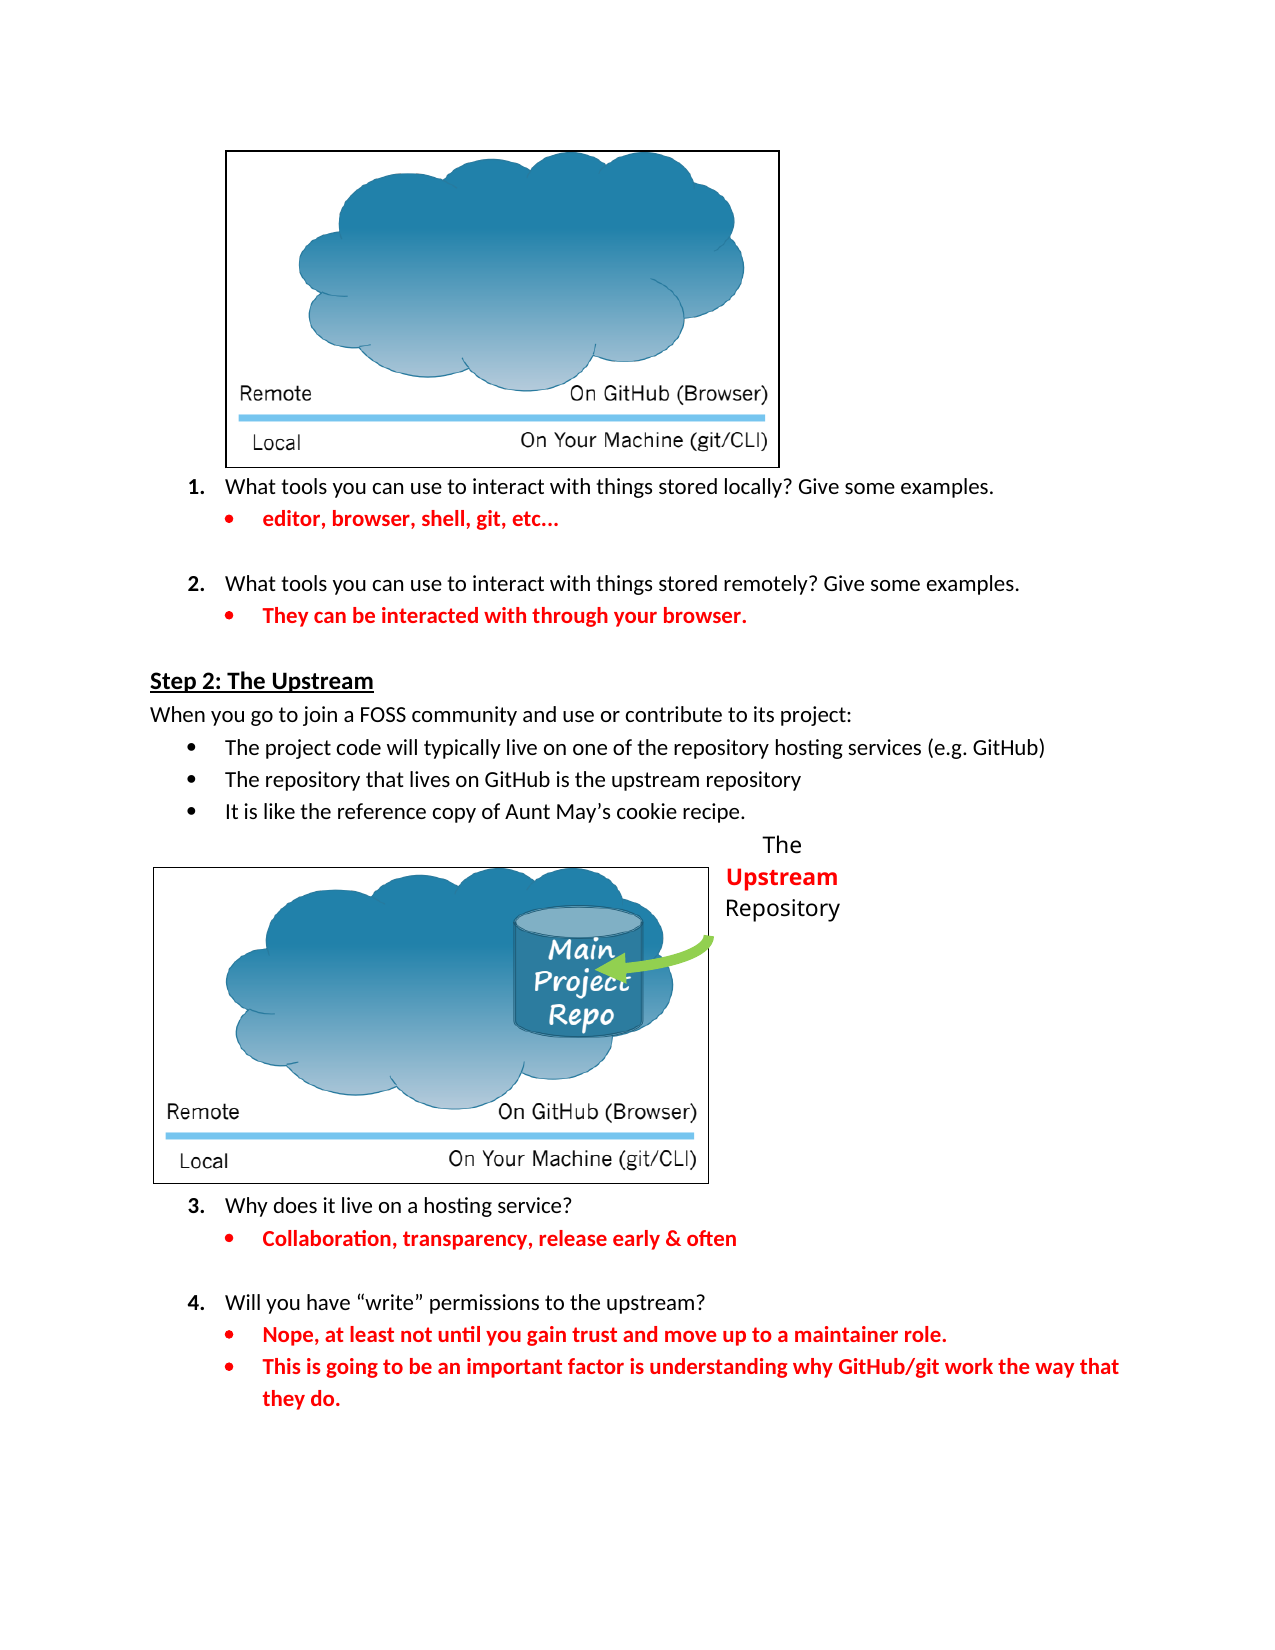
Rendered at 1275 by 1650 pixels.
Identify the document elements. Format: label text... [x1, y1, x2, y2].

text When you go to join a FOSS community and use or contribute to its project: [150, 700, 1125, 728]
list Why does it live on a hosting service? [187, 1191, 1125, 1219]
list They can be interacted with through your browser. [225, 601, 1125, 629]
list editor, browser, shell, git, etc... [225, 504, 1125, 532]
list What tools you can use to interact with things stored remotely? Give some examples. [187, 569, 1125, 597]
list The repository that lives on GitHub is the upstream repository [187, 765, 1125, 793]
list The project code will typically live on one of the repository hosting services (e.g. GitHub) [187, 733, 1125, 761]
list What tools you can use to interact with things stored locally? Give some examples. [187, 472, 1125, 500]
text Step 2: The Upstream [150, 665, 1125, 696]
list This is going to be an important factor is understanding why GitHub/git work the way that they do. [225, 1352, 1125, 1413]
list Collaboration, transparency, release early & often [225, 1224, 1125, 1252]
list Nope, at least not until you gain trust and move up to a maintainer role. [225, 1320, 1125, 1348]
list Will you have “write” permissions to the upstream? [187, 1288, 1125, 1316]
list It is like the reference copy of Aunt May’s cookie recipe. [187, 797, 1125, 825]
